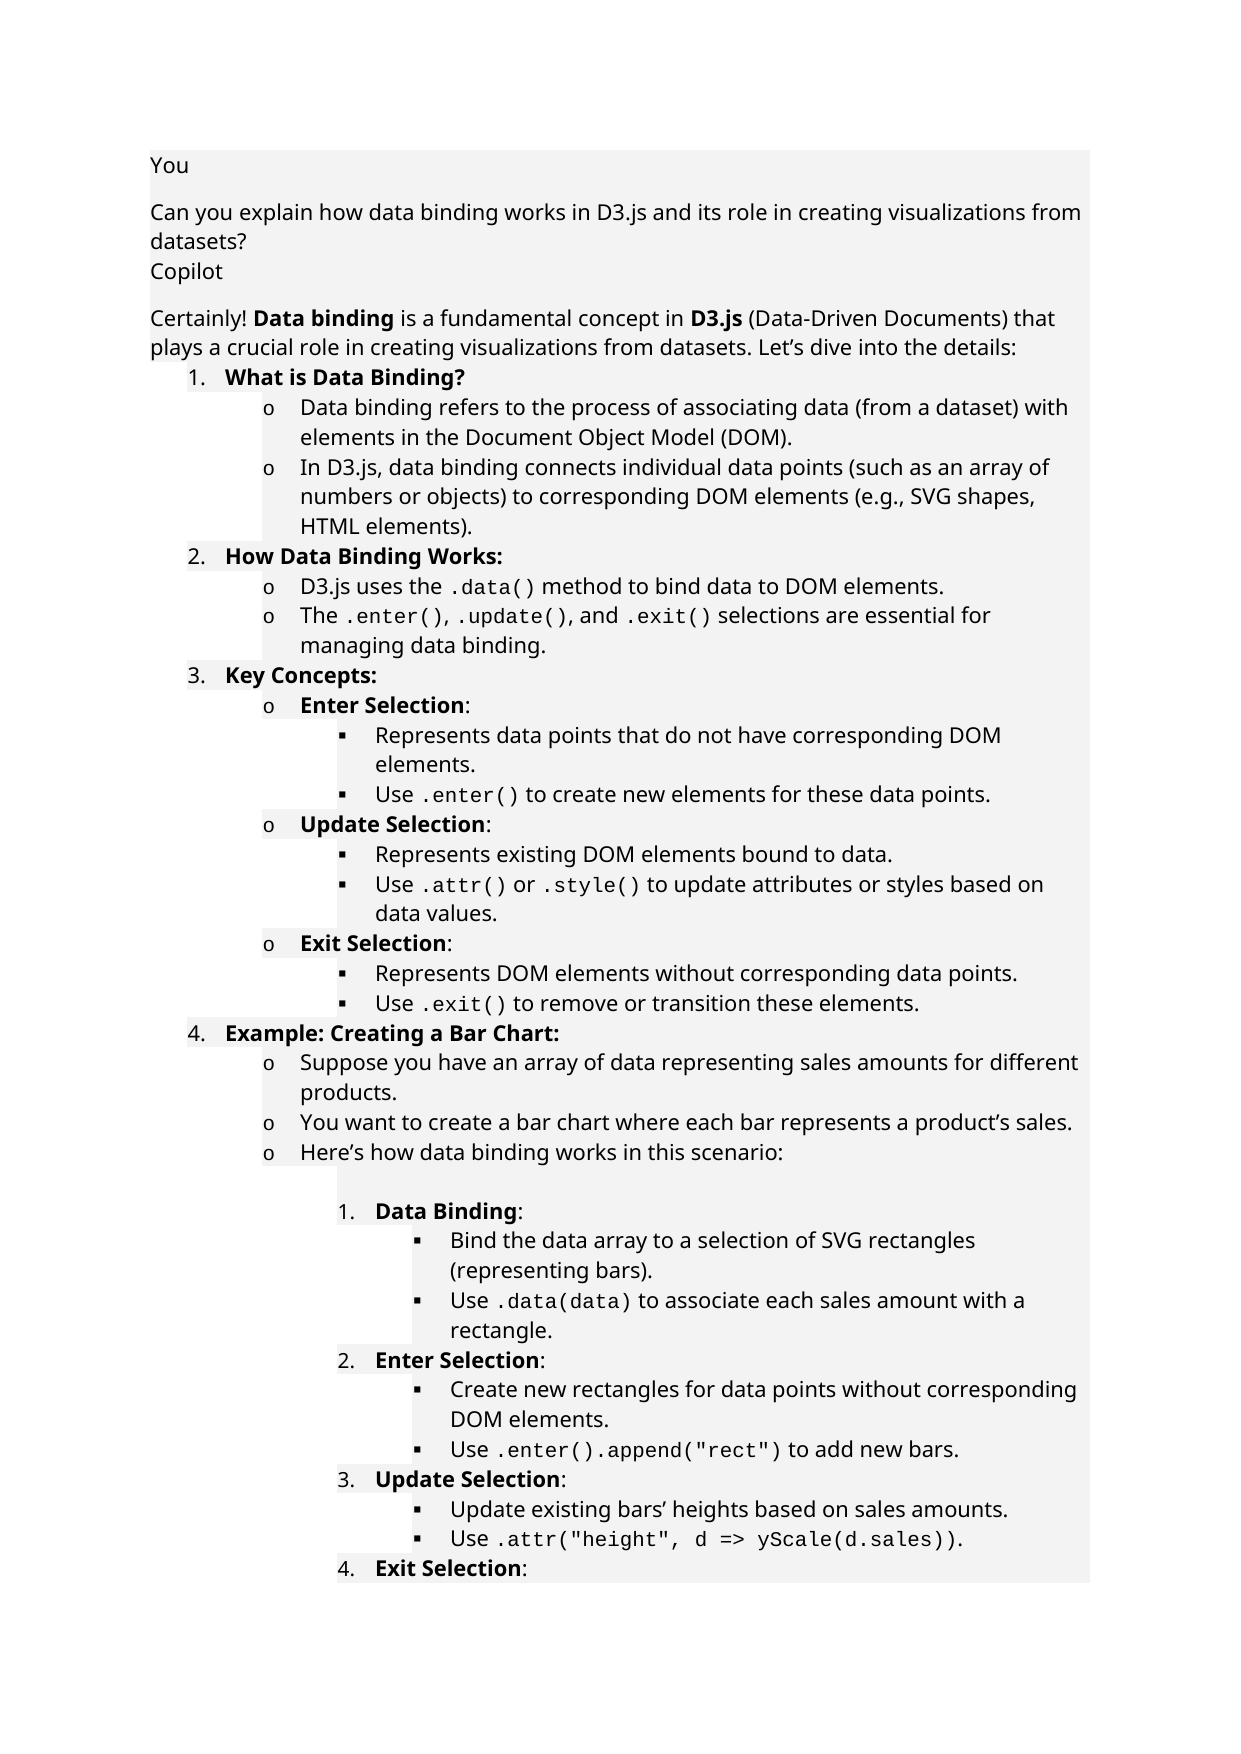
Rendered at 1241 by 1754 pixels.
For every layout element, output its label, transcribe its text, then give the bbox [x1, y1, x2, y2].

list Data Binding: [337, 1196, 1090, 1225]
list Example: Creating a Bar Chart: [187, 1017, 1090, 1047]
text Copilot [150, 256, 1090, 286]
list Use .exit() to remove or transition these elements. [337, 988, 1090, 1017]
list D3.js uses the .data() method to bind data to DOM elements. [262, 571, 1090, 600]
list Represents DOM elements without corresponding data points. [337, 958, 1090, 988]
list Bind the data array to a selection of SVG rectangles (representing bars). [412, 1225, 1090, 1285]
list Use .attr() or .style() to update attributes or styles based on data values. [337, 868, 1090, 928]
list Enter Selection: [337, 1344, 1090, 1374]
list Use .enter() to create new elements for these data points. [337, 779, 1090, 809]
list How Data Binding Works: [187, 541, 1090, 571]
list Exit Selection: [337, 1553, 1090, 1583]
text You [150, 150, 1090, 180]
list What is Data Binding? [187, 362, 1090, 392]
list Data binding refers to the process of associating data (from a dataset) with elements in the Document Object Model (DOM). [262, 392, 1090, 451]
list Key Concepts: [187, 660, 1090, 690]
list Update existing bars’ heights based on sales amounts. [412, 1493, 1090, 1523]
list Use .data(data) to associate each sales amount with a rectangle. [412, 1285, 1090, 1344]
text Can you explain how data binding works in D3.js and its role in creating visualizations from datasets? [150, 196, 1090, 256]
list You want to create a bar chart where each bar represents a product’s sales. [262, 1107, 1090, 1137]
list Use .attr("height", d => yScale(d.sales)). [412, 1523, 1090, 1553]
list In D3.js, data binding connects individual data points (such as an array of numbers or objects) to corresponding DOM elements (e.g., SVG shapes, HTML elements). [262, 451, 1090, 541]
list Use .enter().append("rect") to add new bars. [412, 1434, 1090, 1464]
text Certainly! Data binding is a fundamental concept in D3.js (Data-Driven Documents) that plays a crucial role in creating visualizations from datasets. Let’s dive into the details: [150, 302, 1090, 362]
list Suppose you have an array of data representing sales amounts for different products. [262, 1047, 1090, 1107]
list Enter Selection: [262, 690, 1090, 719]
list Represents existing DOM elements bound to data. [337, 839, 1090, 868]
list Update Selection: [337, 1464, 1090, 1493]
list The .enter(), .update(), and .exit() selections are essential for managing data binding. [262, 600, 1090, 660]
list Update Selection: [262, 809, 1090, 839]
list Represents data points that do not have corresponding DOM elements. [337, 719, 1090, 779]
list Exit Selection: [262, 928, 1090, 958]
list Create new rectangles for data points without corresponding DOM elements. [412, 1374, 1090, 1434]
list Here’s how data binding works in this scenario: [262, 1137, 1090, 1166]
